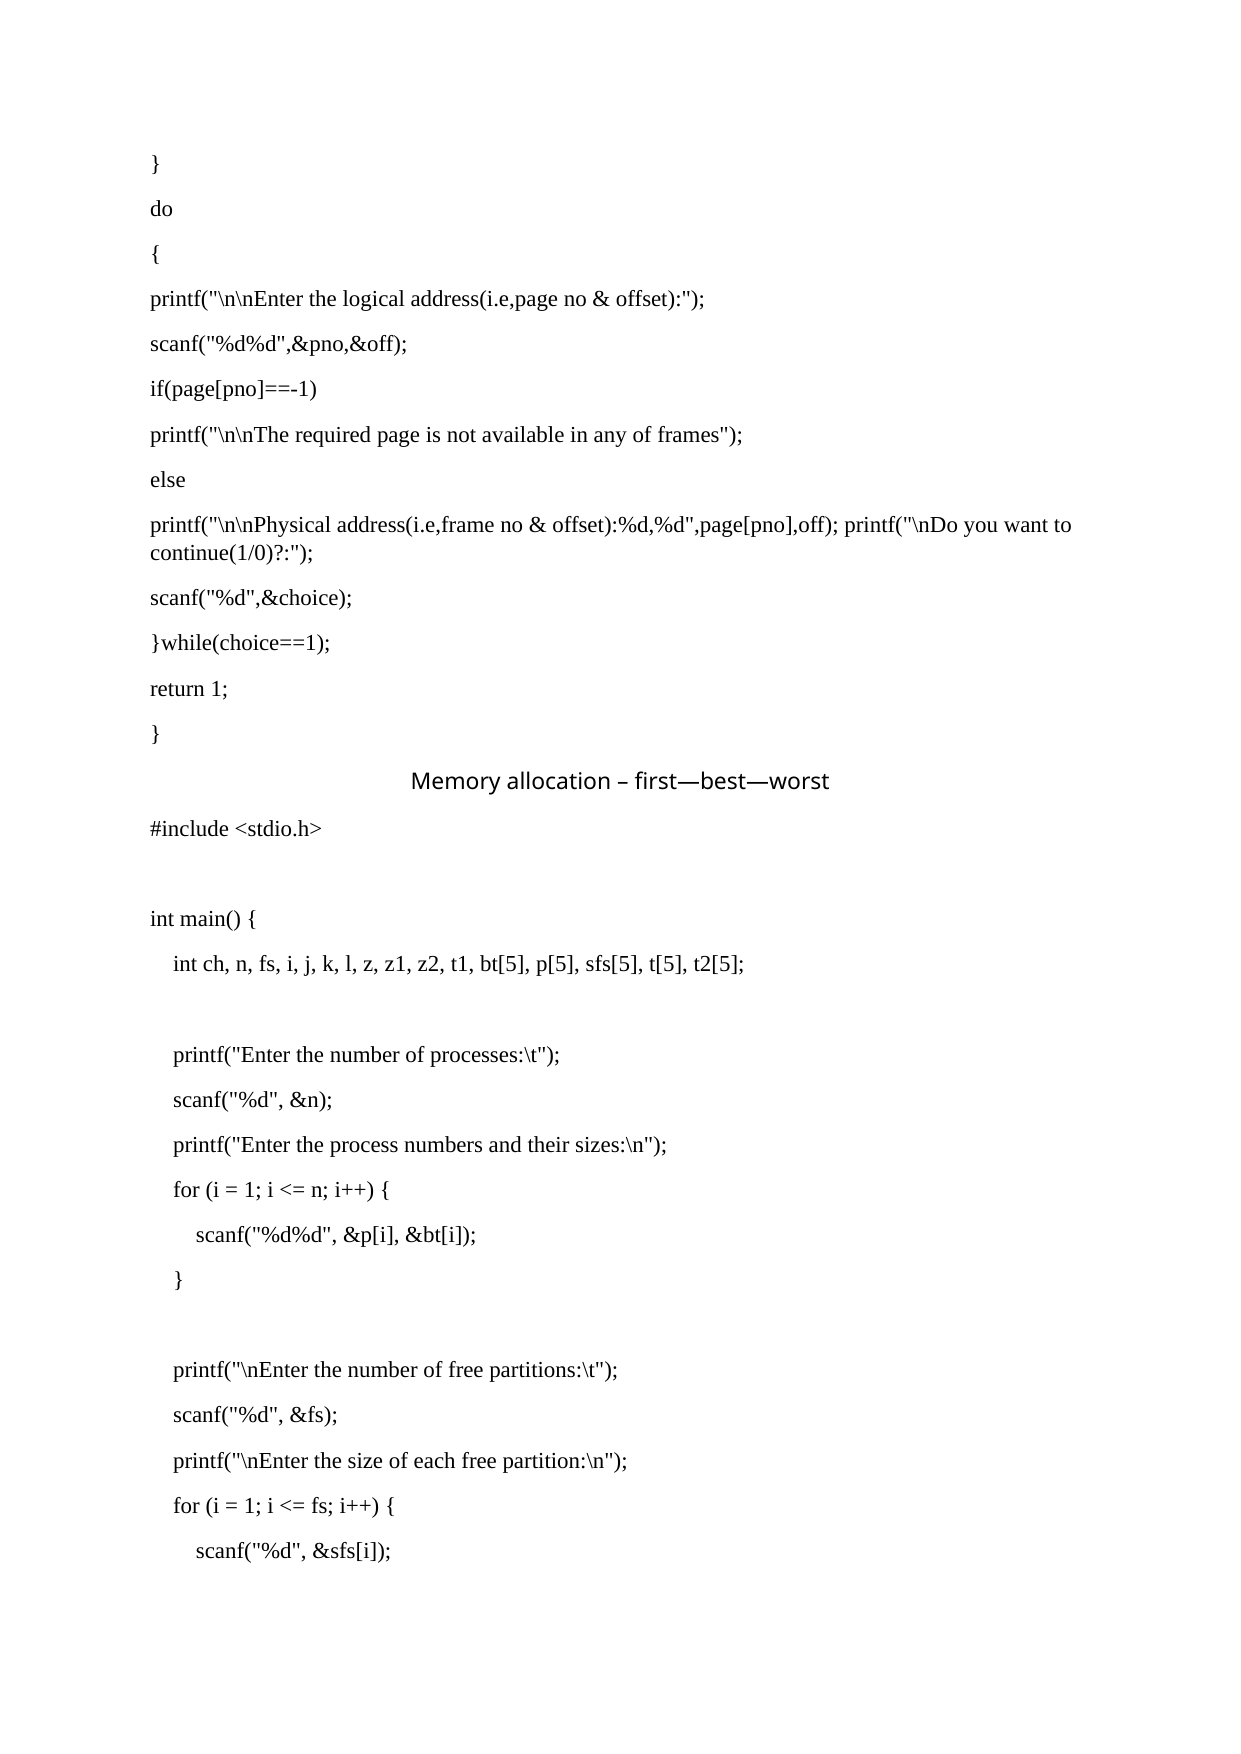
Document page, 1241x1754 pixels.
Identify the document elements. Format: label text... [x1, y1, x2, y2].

text do [150, 195, 1090, 221]
text return 1; [150, 674, 1090, 701]
text for (i = 1; i <= fs; i++) { [150, 1492, 1090, 1518]
text if(page[pno]==-1) [150, 376, 1090, 402]
text scanf("%d", &fs); [150, 1402, 1090, 1428]
text #include <stdio.h> [150, 815, 1090, 842]
text printf("\nEnter the size of each free partition:\n"); [150, 1447, 1090, 1473]
text printf("\n\nEnter the logical address(i.e,page no & offset):"); [150, 285, 1090, 312]
text int ch, n, fs, i, j, k, l, z, z1, z2, t1, bt[5], p[5], sfs[5], t[5], t2[5]; [150, 951, 1090, 977]
text else [150, 466, 1090, 492]
text scanf("%d%d", &p[i], &bt[i]); [150, 1221, 1090, 1247]
text for (i = 1; i <= n; i++) { [150, 1176, 1090, 1202]
text scanf("%d", &n); [150, 1086, 1090, 1112]
text printf("Enter the process numbers and their sizes:\n"); [150, 1131, 1090, 1157]
text printf("\n\nPhysical address(i.e,frame no & offset):%d,%d",page[pno],off); printf("\nDo you want to continue(1/0)?:"); [150, 511, 1090, 566]
text printf("\n\nThe required page is not available in any of frames"); [150, 421, 1090, 447]
text }while(choice==1); [150, 629, 1090, 656]
text } [150, 1266, 1090, 1293]
text int main() { [150, 905, 1090, 932]
text { [150, 240, 1090, 267]
text } [150, 720, 1090, 746]
text scanf("%d", &sfs[i]); [150, 1537, 1090, 1563]
text scanf("%d%d",&pno,&off); [150, 330, 1090, 357]
text Memory allocation – first—best—worst [150, 765, 1090, 796]
text printf("Enter the number of processes:\t"); [150, 1041, 1090, 1067]
text printf("\nEnter the number of free partitions:\t"); [150, 1356, 1090, 1383]
text scanf("%d",&choice); [150, 584, 1090, 611]
text } [150, 150, 1090, 176]
